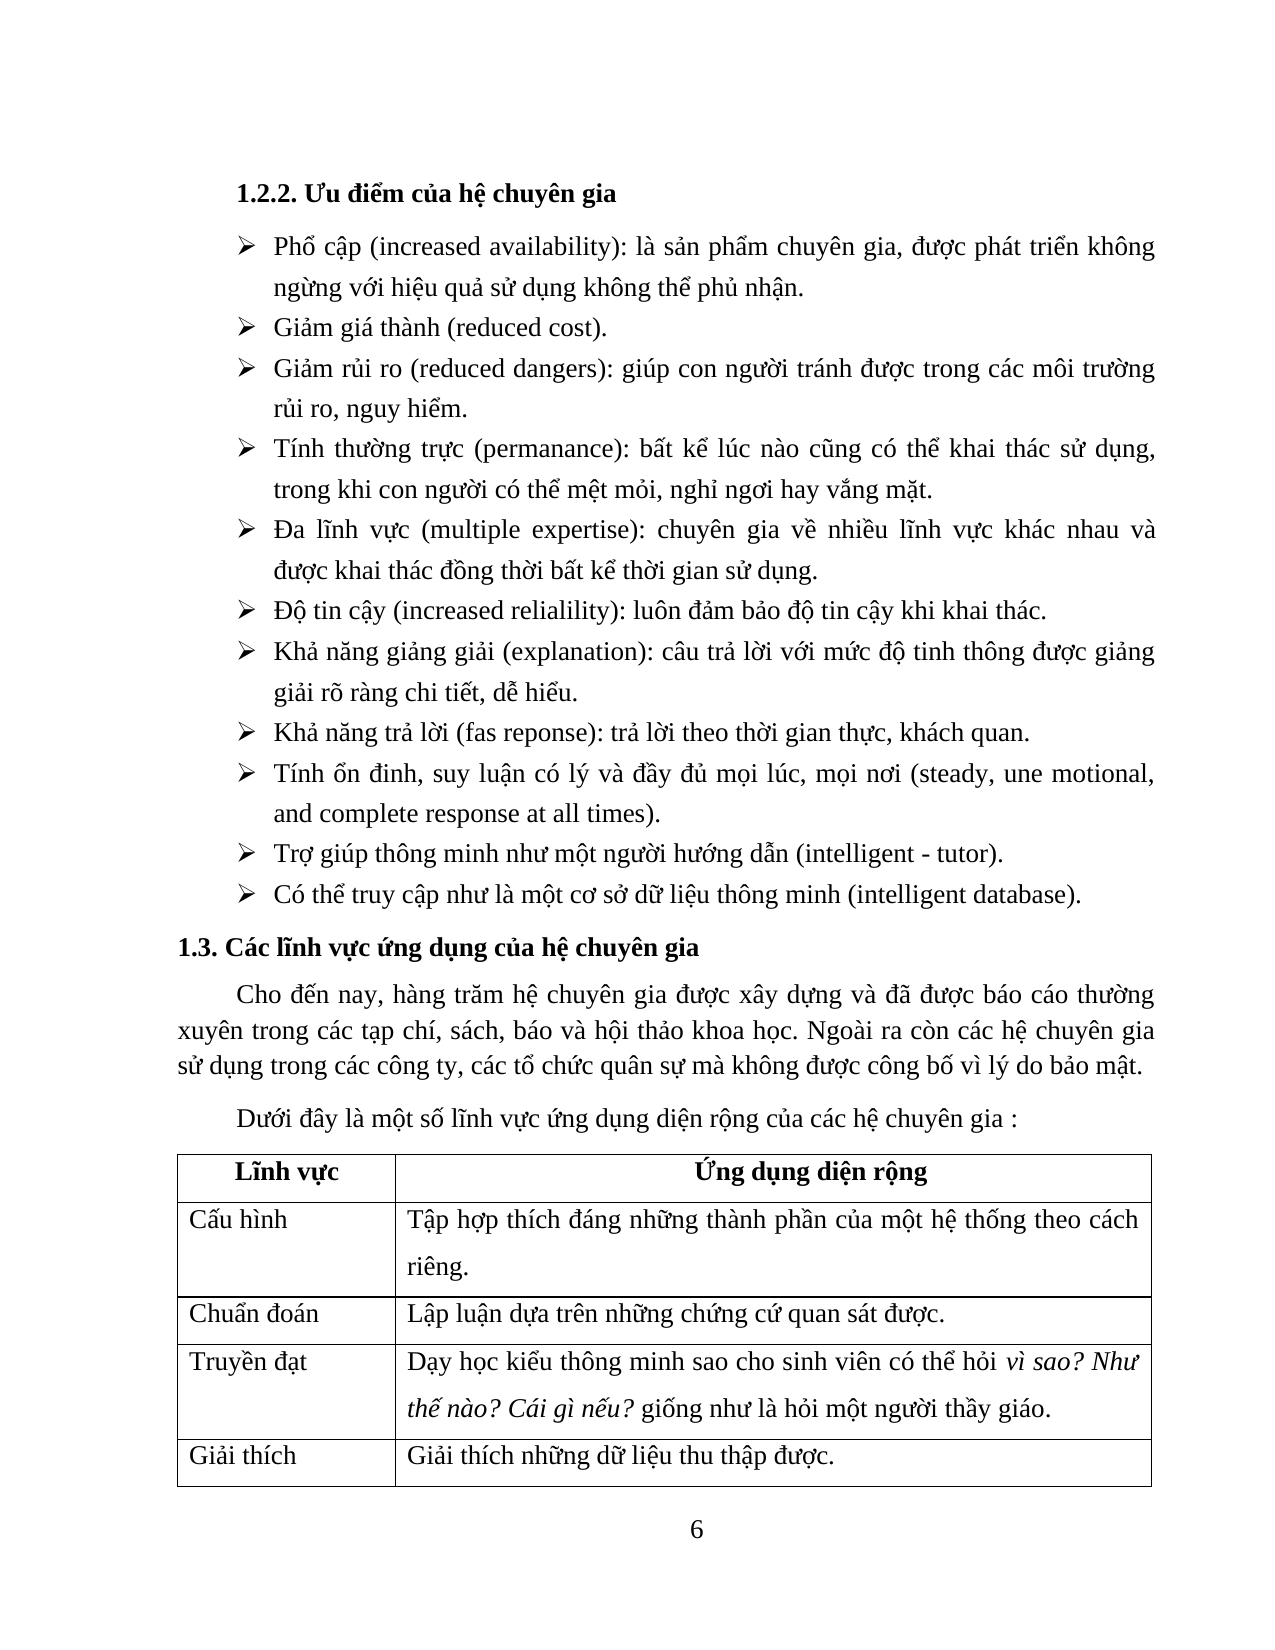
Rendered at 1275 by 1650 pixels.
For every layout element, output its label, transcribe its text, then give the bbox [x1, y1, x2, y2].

list Khả năng giảng giải (explanation): câu trả lời với mức độ tinh thông được giảng giải rõ ràng chi tiết, dễ hiểu. [236, 635, 1157, 707]
text Cho đến nay, hàng trăm hệ chuyên gia được xây dựng và đã được báo cáo thường xuyên trong các tạp chí, sách, báo và hội thảo khoa học. Ngoài ra còn các hệ chuyên gia sử dụng trong các công ty, các tổ chức quân sự mà không được công bố vì lý do bảo mật. [177, 978, 1157, 1081]
list Có thể truy cập như là một cơ sở dữ liệu thông minh (intelligent database). [236, 878, 1157, 909]
list Phổ cập (increased availability): là sản phẩm chuyên gia, được phát triển không ngừng với hiệu quả sử dụng không thể phủ nhận. [236, 230, 1157, 302]
list Tính thường trực (permanance): bất kể lúc nào cũng có thể khai thác sử dụng, trong khi con người có thể mệt mỏi, nghỉ ngơi hay vắng mặt. [236, 433, 1157, 504]
list Khả năng trả lời (fas reponse): trả lời theo thời gian thực, khách quan. [236, 716, 1157, 747]
table_cell Giải thích những dữ liệu thu thập được. [396, 1440, 1151, 1486]
list Trợ giúp thông minh như một người hướng dẫn (intelligent - tutor). [236, 838, 1157, 869]
list Giảm giá thành (reduced cost). [236, 311, 1157, 342]
table_cell Chuẩn đoán [178, 1298, 395, 1344]
list Độ tin cậy (increased relialility): luôn đảm bảo độ tin cậy khi khai thác. [236, 594, 1157, 626]
list Đa lĩnh vực (multiple expertise): chuyên gia về nhiều lĩnh vực khác nhau và được khai thác đồng thời bất kể thời gian sử dụng. [236, 513, 1157, 585]
table_header Lĩnh vực [178, 1155, 395, 1202]
list Tính ổn đinh, suy luận có lý và đầy đủ mọi lúc, mọi nơi (steady, une motional, and complete response at all times). [236, 757, 1157, 828]
subtitle 1.3. Các lĩnh vực ứng dụng của hệ chuyên gia [177, 931, 1157, 962]
text Dưới đây là một số lĩnh vực ứng dụng diện rộng của các hệ chuyên gia : [177, 1102, 1157, 1133]
table_cell Giải thích [178, 1440, 395, 1486]
table_cell Cấu hình [178, 1203, 395, 1296]
table_cell Truyền đạt [178, 1345, 395, 1438]
table_header Ứng dụng diện rộng [396, 1155, 1151, 1202]
list Giảm rủi ro (reduced dangers): giúp con người tránh được trong các môi trường rủi ro, nguy hiểm. [236, 352, 1157, 423]
table_cell Lập luận dựa trên những chứng cứ quan sát được. [396, 1298, 1151, 1344]
table_cell Dạy học kiểu thông minh sao cho sinh viên có thể hỏi vì sao? Như thế nào? Cái gì nếu? giống như là hỏi một người thầy giáo. [396, 1345, 1151, 1438]
subtitle 1.2.2. Ưu điểm của hệ chuyên gia [177, 177, 1157, 208]
table_cell Tập hợp thích đáng những thành phần của một hệ thống theo cách riêng. [396, 1203, 1151, 1296]
